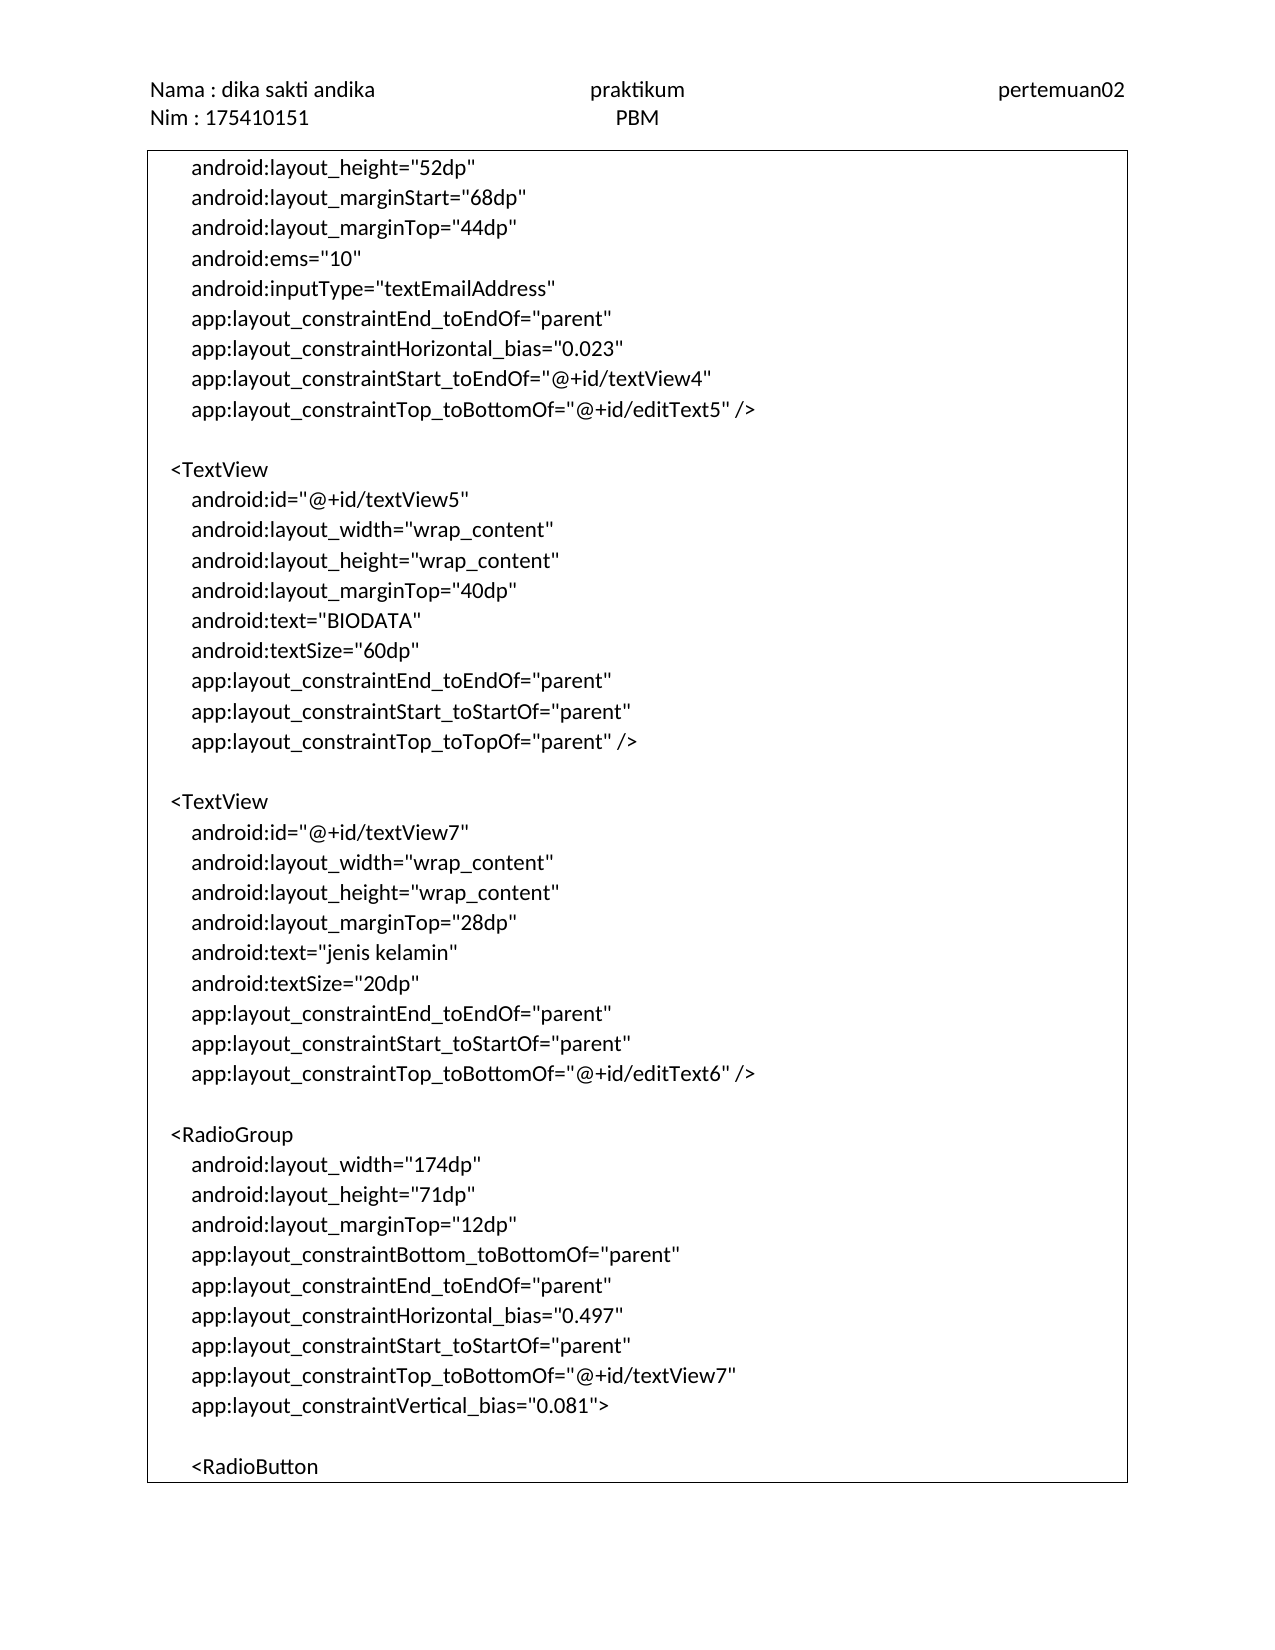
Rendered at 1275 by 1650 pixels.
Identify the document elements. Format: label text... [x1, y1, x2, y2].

text android:layout_width="174dp" [148, 1147, 1127, 1177]
text app:layout_constraintBottom_toBottomOf="parent" [148, 1237, 1127, 1268]
text android:textSize="20dp" [148, 966, 1127, 996]
text android:layout_width="wrap_content" [148, 845, 1127, 875]
text <RadioButton [148, 1449, 1127, 1482]
text android:layout_marginTop="12dp" [148, 1207, 1127, 1237]
text app:layout_constraintTop_toBottomOf="@+id/textView7" [148, 1358, 1127, 1388]
text <TextView [148, 784, 1127, 814]
text android:ems="10" [148, 241, 1127, 271]
text app:layout_constraintHorizontal_bias="0.023" [148, 331, 1127, 361]
text android:inputType="textEmailAddress" [148, 271, 1127, 301]
text android:layout_marginTop="44dp" [148, 210, 1127, 241]
text app:layout_constraintEnd_toEndOf="parent" [148, 996, 1127, 1026]
text android:layout_marginStart="68dp" [148, 180, 1127, 210]
text app:layout_constraintTop_toBottomOf="@+id/editText5" /> [148, 392, 1127, 423]
text app:layout_constraintStart_toStartOf="parent" [148, 694, 1127, 724]
text app:layout_constraintStart_toStartOf="parent" [148, 1026, 1127, 1056]
text android:id="@+id/textView7" [148, 814, 1127, 845]
text app:layout_constraintEnd_toEndOf="parent" [148, 1268, 1127, 1298]
text android:layout_marginTop="40dp" [148, 573, 1127, 603]
text android:layout_height="52dp" [148, 151, 1127, 180]
text <TextView [148, 452, 1127, 482]
text android:text="jenis kelamin" [148, 935, 1127, 966]
text android:id="@+id/textView5" [148, 482, 1127, 512]
text android:text="BIODATA" [148, 603, 1127, 633]
text android:layout_height="wrap_content" [148, 543, 1127, 573]
text app:layout_constraintTop_toTopOf="parent" /> [148, 724, 1127, 755]
text android:layout_marginTop="28dp" [148, 905, 1127, 935]
text app:layout_constraintHorizontal_bias="0.497" [148, 1298, 1127, 1328]
text <RadioGroup [148, 1117, 1127, 1147]
text app:layout_constraintEnd_toEndOf="parent" [148, 301, 1127, 331]
text android:layout_height="wrap_content" [148, 875, 1127, 905]
text app:layout_constraintStart_toStartOf="parent" [148, 1328, 1127, 1358]
text app:layout_constraintStart_toEndOf="@+id/textView4" [148, 361, 1127, 392]
text app:layout_constraintTop_toBottomOf="@+id/editText6" /> [148, 1056, 1127, 1087]
text android:textSize="60dp" [148, 633, 1127, 663]
text app:layout_constraintVertical_bias="0.081"> [148, 1388, 1127, 1420]
text android:layout_height="71dp" [148, 1177, 1127, 1207]
text android:layout_width="wrap_content" [148, 512, 1127, 543]
text app:layout_constraintEnd_toEndOf="parent" [148, 663, 1127, 694]
